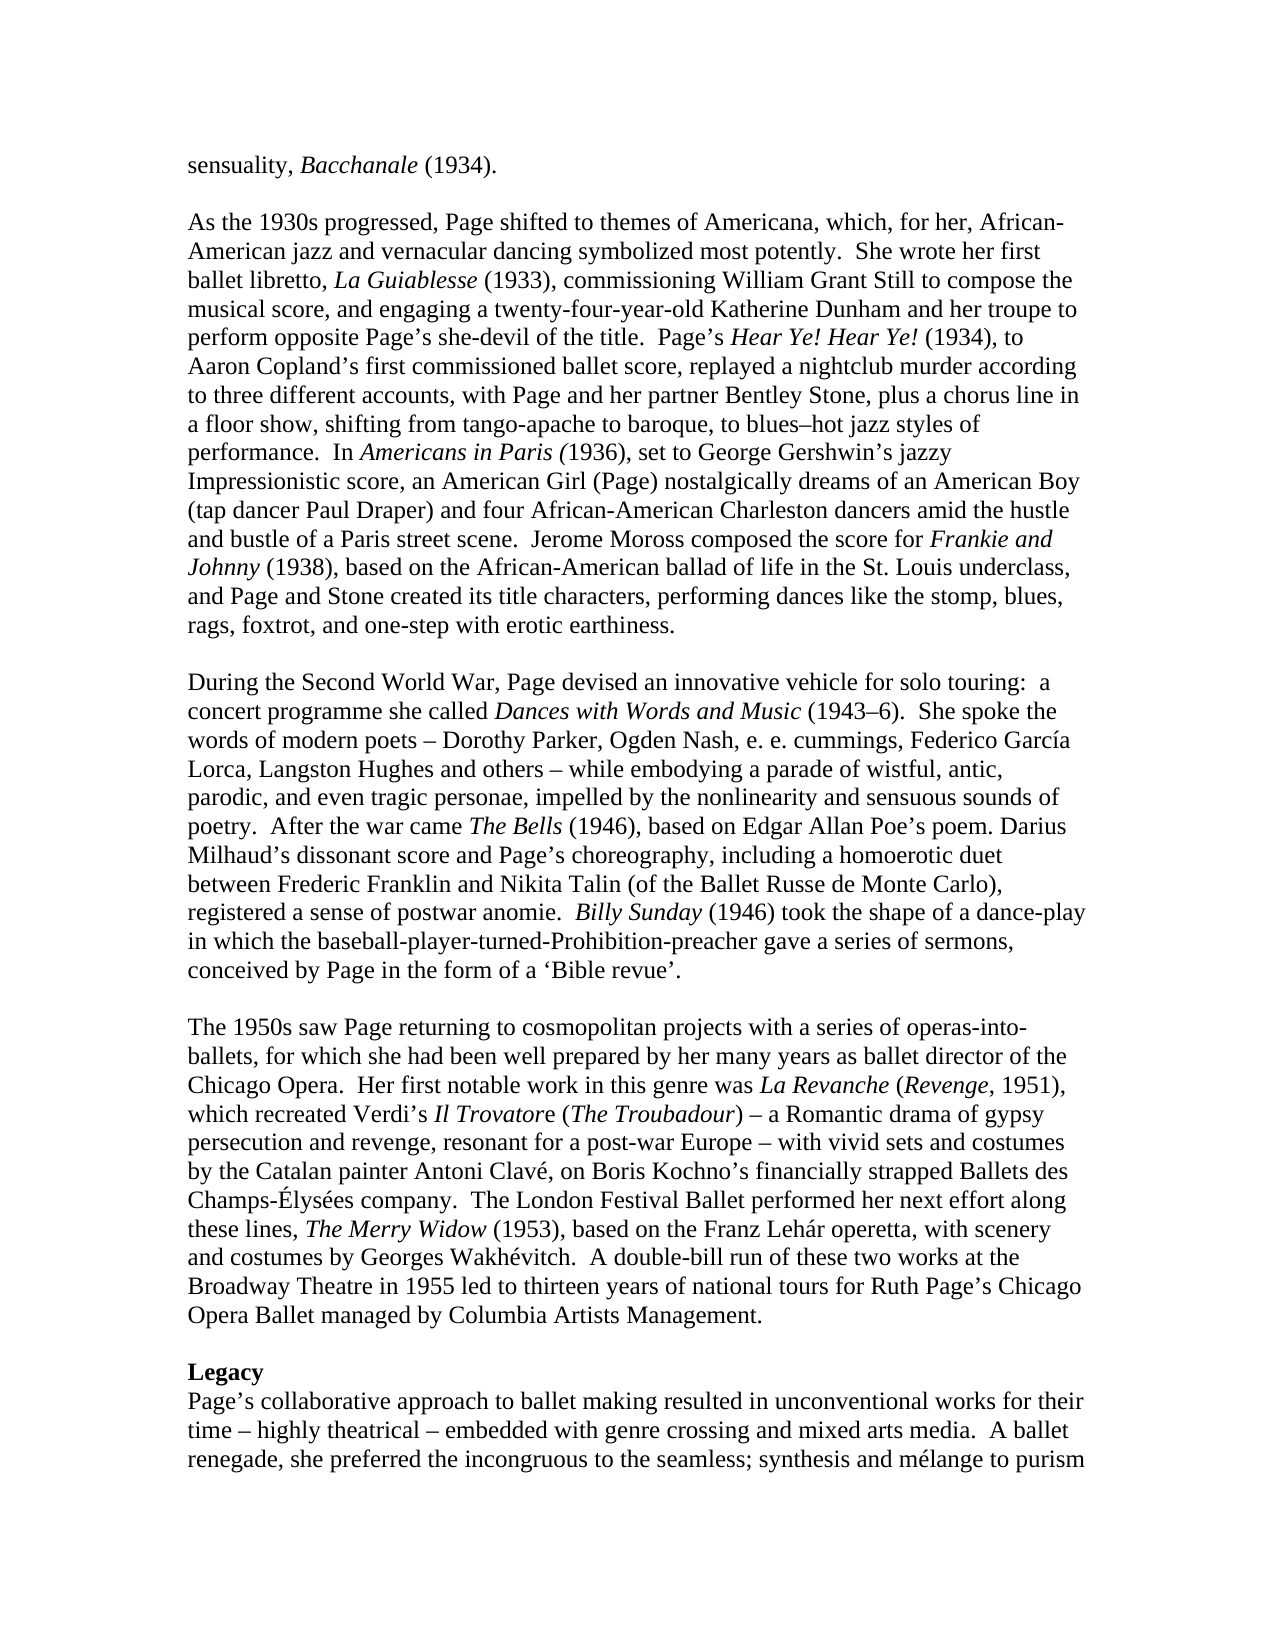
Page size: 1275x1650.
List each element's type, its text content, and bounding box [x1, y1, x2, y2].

text As the 1930s progressed, Page shifted to themes of Americana, which, for her, African-American jazz and vernacular dancing symbolized most potently. She wrote her first ballet libretto, La Guiablesse (1933), commissioning William Grant Still to compose the musical score, and engaging a twenty-four-year-old Katherine Dunham and her troupe to perform opposite Page’s she-devil of the title. Page’s Hear Ye! Hear Ye! (1934), to Aaron Copland’s first commissioned ballet score, replayed a nightclub murder according to three different accounts, with Page and her partner Bentley Stone, plus a chorus line in a floor show, shifting from tango-apache to baroque, to blues–hot jazz styles of performance. In Americans in Paris (1936), set to George Gershwin’s jazzy Impressionistic score, an American Girl (Page) nostalgically dreams of an American Boy (tap dancer Paul Draper) and four African-American Charleston dancers amid the hustle and bustle of a Paris street scene. Jerome Moross composed the score for Frankie and Johnny (1938), based on the African-American ballad of life in the St. Louis underclass, and Page and Stone created its title characters, performing dances like the stomp, blues, rags, foxtrot, and one-step with erotic earthiness. [187, 207, 1087, 639]
text During the Second World War, Page devised an innovative vehicle for solo touring: a concert programme she called Dances with Words and Music (1943–6). She spoke the words of modern poets – Dorothy Parker, Ogden Nash, e. e. cummings, Federico García Lorca, Langston Hughes and others – while embodying a parade of wistful, antic, parodic, and even tragic personae, impelled by the nonlinearity and sensuous sounds of poetry. After the war came The Bells (1946), based on Edgar Allan Poe’s poem. Darius Milhaud’s dissonant score and Page’s choreography, including a homoerotic duet between Frederic Franklin and Nikita Talin (of the Ballet Russe de Monte Carlo), registered a sense of postwar anomie. Billy Sunday (1946) took the shape of a dance-play in which the baseball-player-turned-Prohibition-preacher gave a series of sermons, conceived by Page in the form of a ‘Bible revue’. [187, 667, 1087, 984]
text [187, 150, 1087, 179]
text Legacy [187, 1357, 1087, 1386]
text The 1950s saw Page returning to cosmopolitan projects with a series of operas-into-ballets, for which she had been well prepared by her many years as ballet director of the Chicago Opera. Her first notable work in this genre was La Revanche (Revenge, 1951), which recreated Verdi’s Il Trovatore (The Troubadour) – a Romantic drama of gypsy persecution and revenge, resonant for a post-war Europe – with vivid sets and costumes by the Catalan painter Antoni Clavé, on Boris Kochno’s financially strapped Ballets des Champs-Élysées company. The London Festival Ballet performed her next effort along these lines, The Merry Widow (1953), based on the Franz Lehár operetta, with scenery and costumes by Georges Wakhévitch. A double-bill run of these two works at the Broadway Theatre in 1955 led to thirteen years of national tours for Ruth Page’s Chicago Opera Ballet managed by Columbia Artists Management. [187, 1012, 1087, 1329]
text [187, 1386, 1087, 1472]
